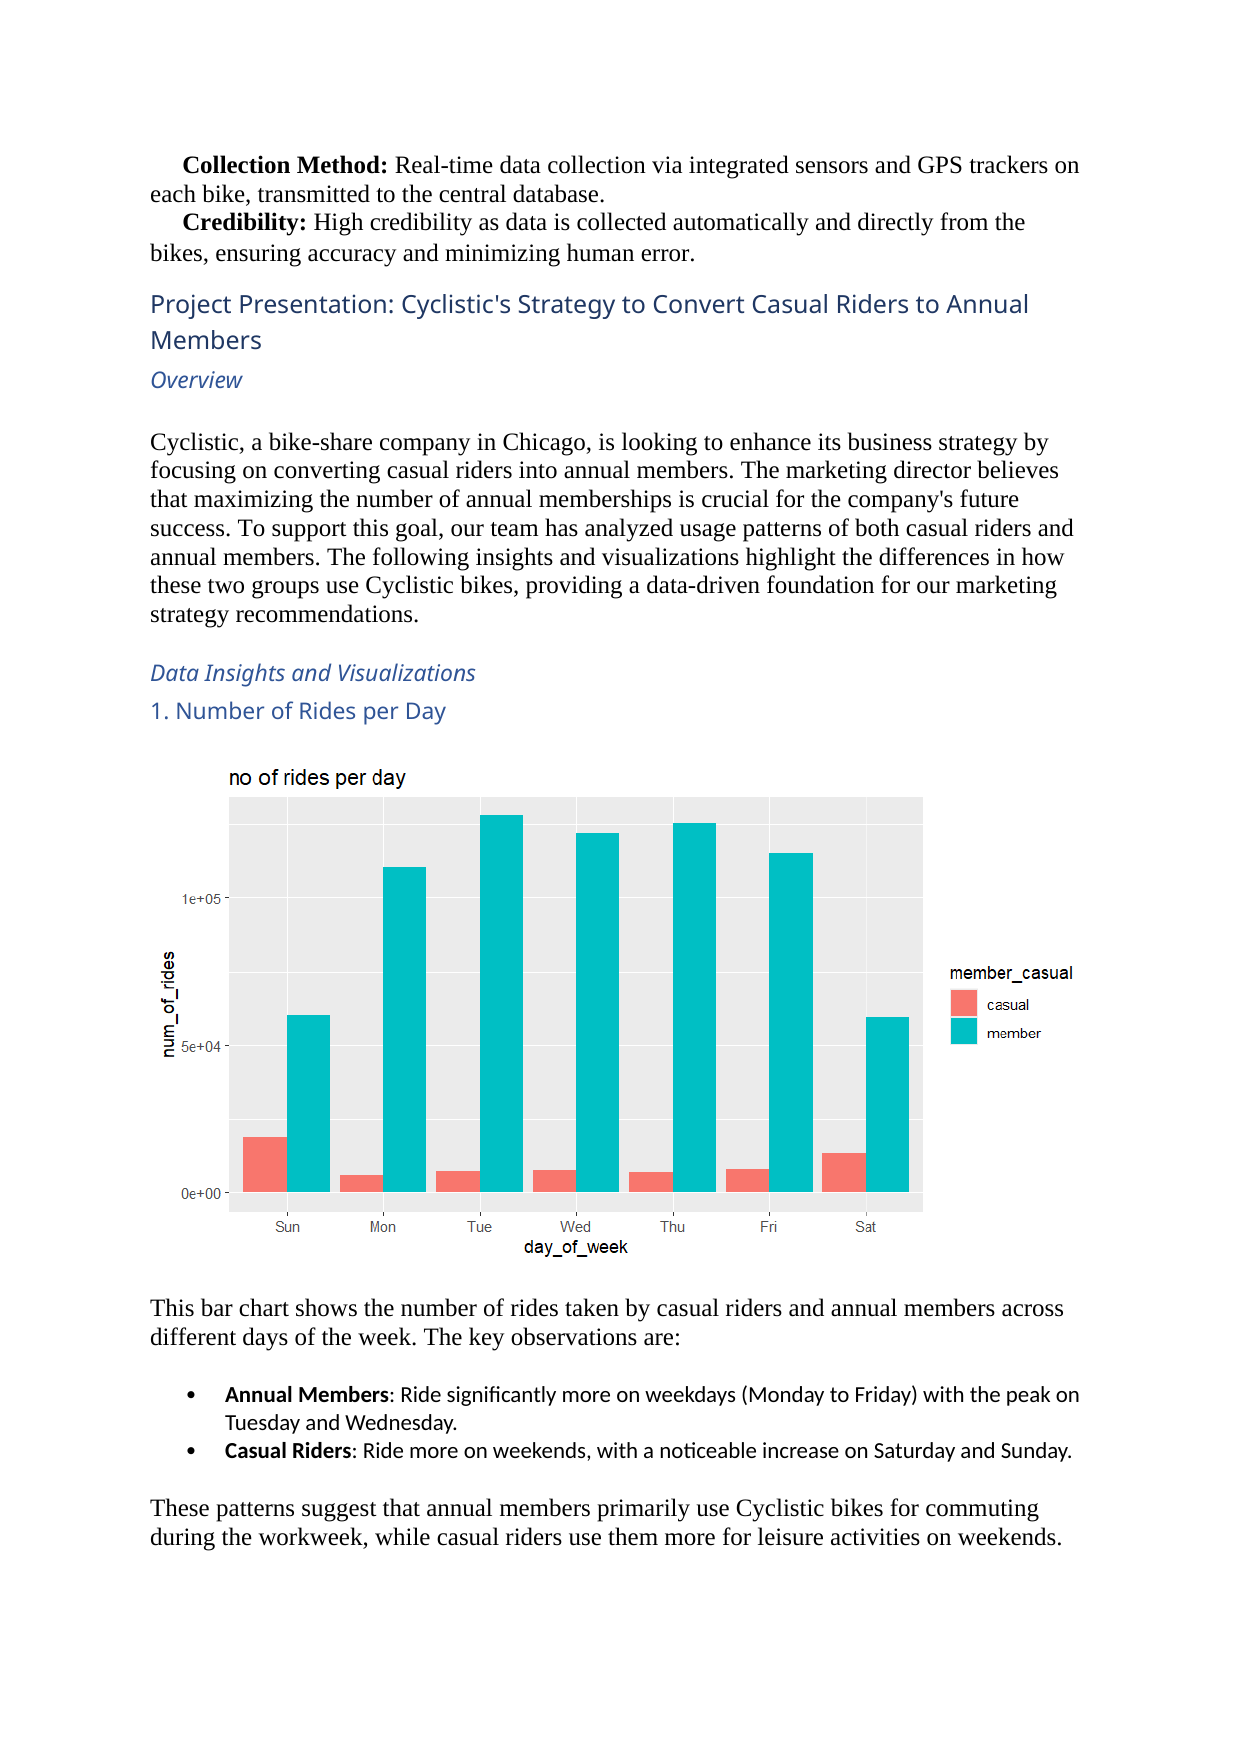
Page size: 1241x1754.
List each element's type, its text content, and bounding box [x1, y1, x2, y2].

subtitle Project Presentation: Cyclistic's Strategy to Convert Casual Riders to Annual Members [150, 286, 1090, 357]
text This bar chart shows the number of rides taken by casual riders and annual members across different days of the week. The key observations are: [150, 1293, 1090, 1351]
subtitle Data Insights and Visualizations [150, 657, 1090, 688]
text  Collection Method: Real-time data collection via integrated sensors and GPS trackers on each bike, transmitted to the central database. [150, 150, 1090, 207]
text Cyclistic, a bike-share company in Chicago, is looking to enhance its business strategy by focusing on converting casual riders into annual members. The marketing director believes that maximizing the number of annual memberships is crucial for the company's future success. To support this goal, our team has analyzed usage patterns of both casual riders and annual members. The following insights and visualizations highlight the differences in how these two groups use Cyclistic bikes, providing a data-driven foundation for our marketing strategy recommendations. [150, 427, 1090, 628]
picture [150, 758, 1091, 1265]
text  Credibility: High credibility as data is collected automatically and directly from the bikes, ensuring accuracy and minimizing human error. [150, 207, 1090, 267]
subtitle 1. Number of Rides per Day [150, 695, 1090, 726]
subtitle Overview [150, 364, 1090, 395]
list Casual Riders: Ride more on weekends, with a noticeable increase on Saturday and Sunday. [187, 1436, 1090, 1464]
text These patterns suggest that annual members primarily use Cyclistic bikes for commuting during the workweek, while casual riders use them more for leisure activities on weekends. [150, 1493, 1090, 1551]
list Annual Members: Ride significantly more on weekdays (Monday to Friday) with the peak on Tuesday and Wednesday. [187, 1380, 1090, 1436]
